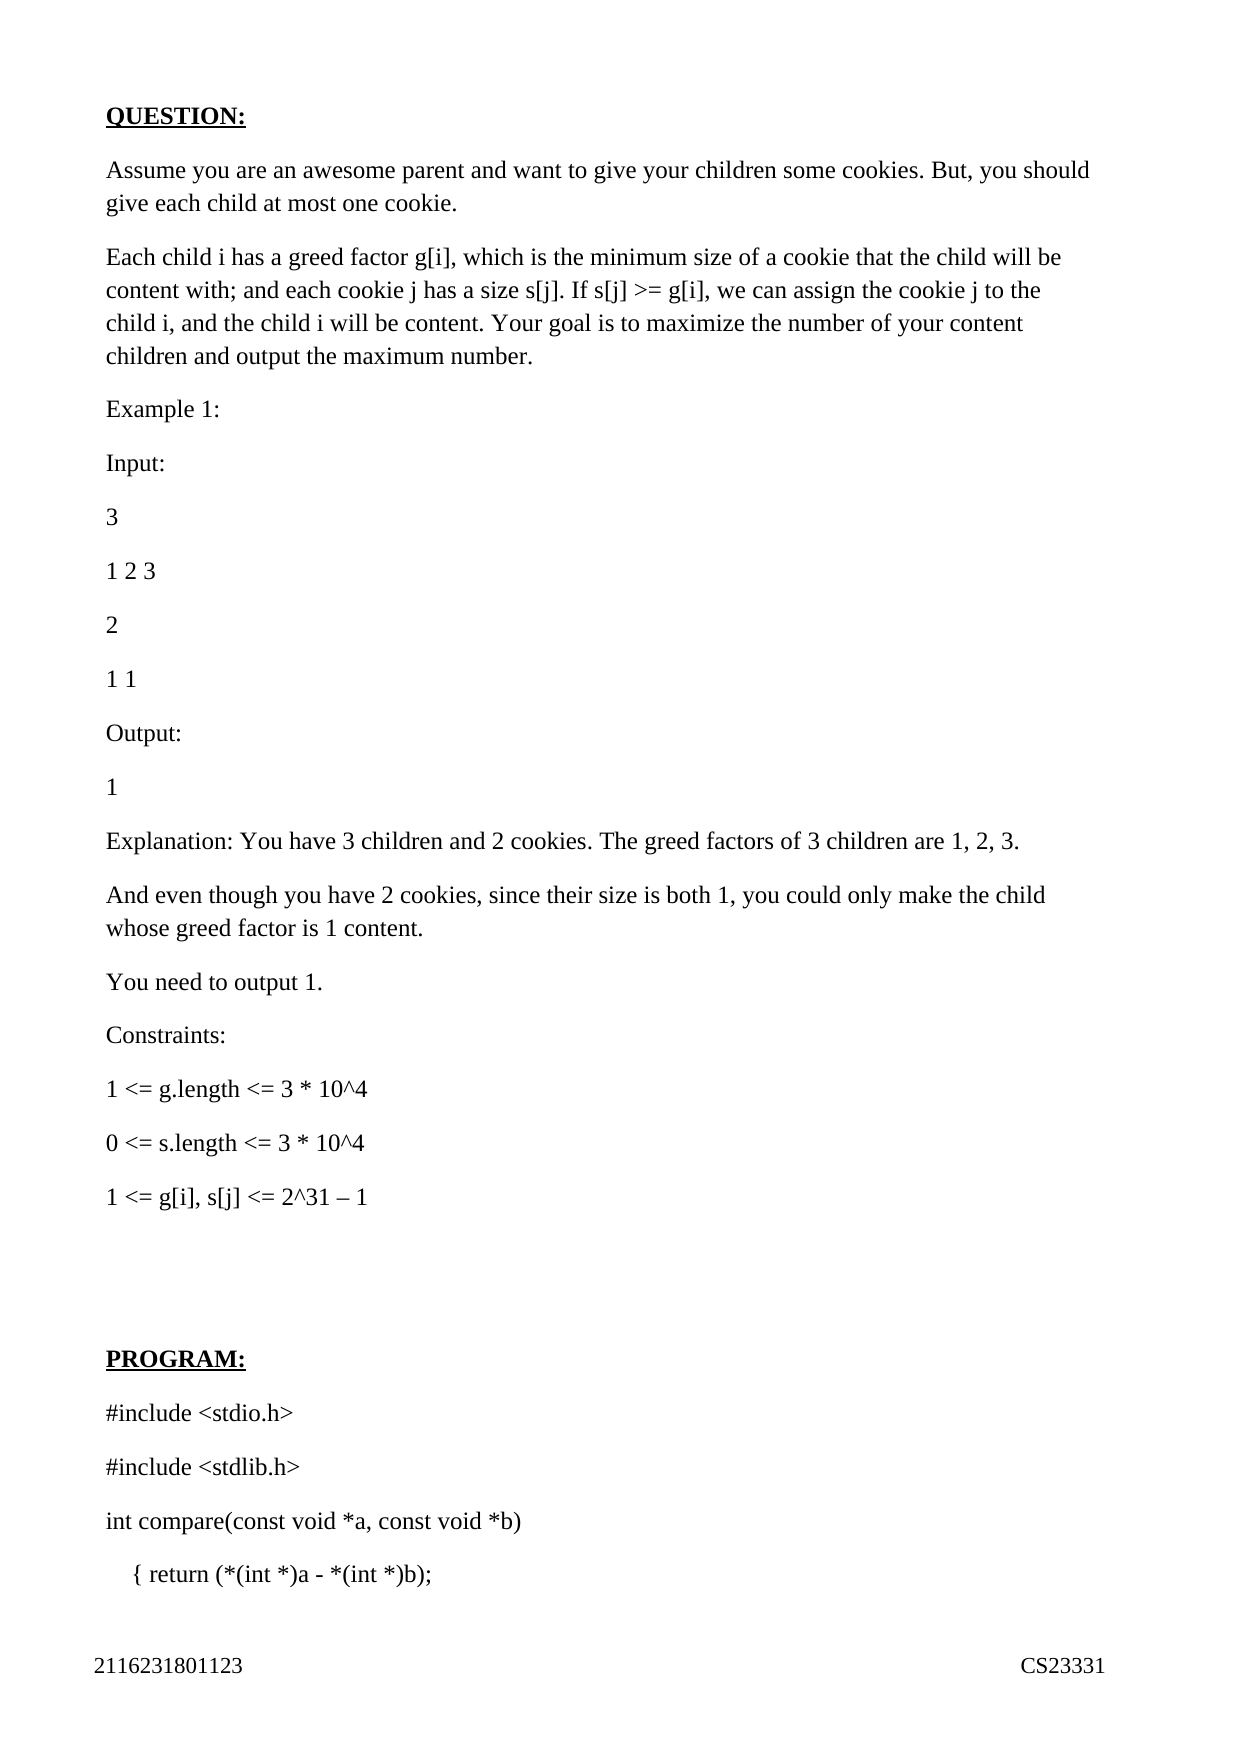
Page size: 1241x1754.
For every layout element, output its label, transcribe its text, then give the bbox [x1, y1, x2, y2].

text And even though you have 2 cookies, since their size is both 1, you could only make the child whose greed factor is 1 content. [106, 880, 1077, 942]
text 3 [106, 502, 1155, 531]
text 2 [106, 610, 1155, 639]
text Explanation: You have 3 children and 2 cookies. The greed factors of 3 children are 1, 2, 3. [106, 826, 1155, 854]
text Input: [106, 448, 1155, 477]
text You need to output 1. Constraints: [106, 967, 393, 1049]
text 1 [106, 772, 1155, 801]
text #include <stdio.h> #include <stdlib.h> [106, 1398, 349, 1481]
text QUESTION: [106, 101, 1155, 130]
text PROGRAM: [106, 1344, 1155, 1373]
text Assume you are an awesome parent and want to give your children some cookies. But, you should give each child at most one cookie. [106, 155, 1104, 217]
text Each child i has a greed factor g[i], which is the minimum size of a cookie that the child will be content with; and each cookie j has a size s[j]. If s[j] >= g[i], we can assign the cookie j to the child i, and the child i will be content. Your goal is to maximize the number of your content children and output the maximum number. [106, 242, 1077, 369]
text 0 <= s.length <= 3 * 10^4 [106, 1128, 1155, 1157]
text 1 1 [106, 664, 1155, 693]
text Output: [106, 718, 1155, 746]
text Example 1: [106, 394, 1155, 423]
text 1 <= g.length <= 3 * 10^4 [106, 1074, 1155, 1103]
text int compare(const void *a, const void *b) { return (*(int *)a - *(int *)b); [106, 1506, 593, 1588]
text 1 <= g[i], s[j] <= 2^31 – 1 [106, 1182, 1155, 1211]
text 1 2 3 [106, 556, 1155, 585]
